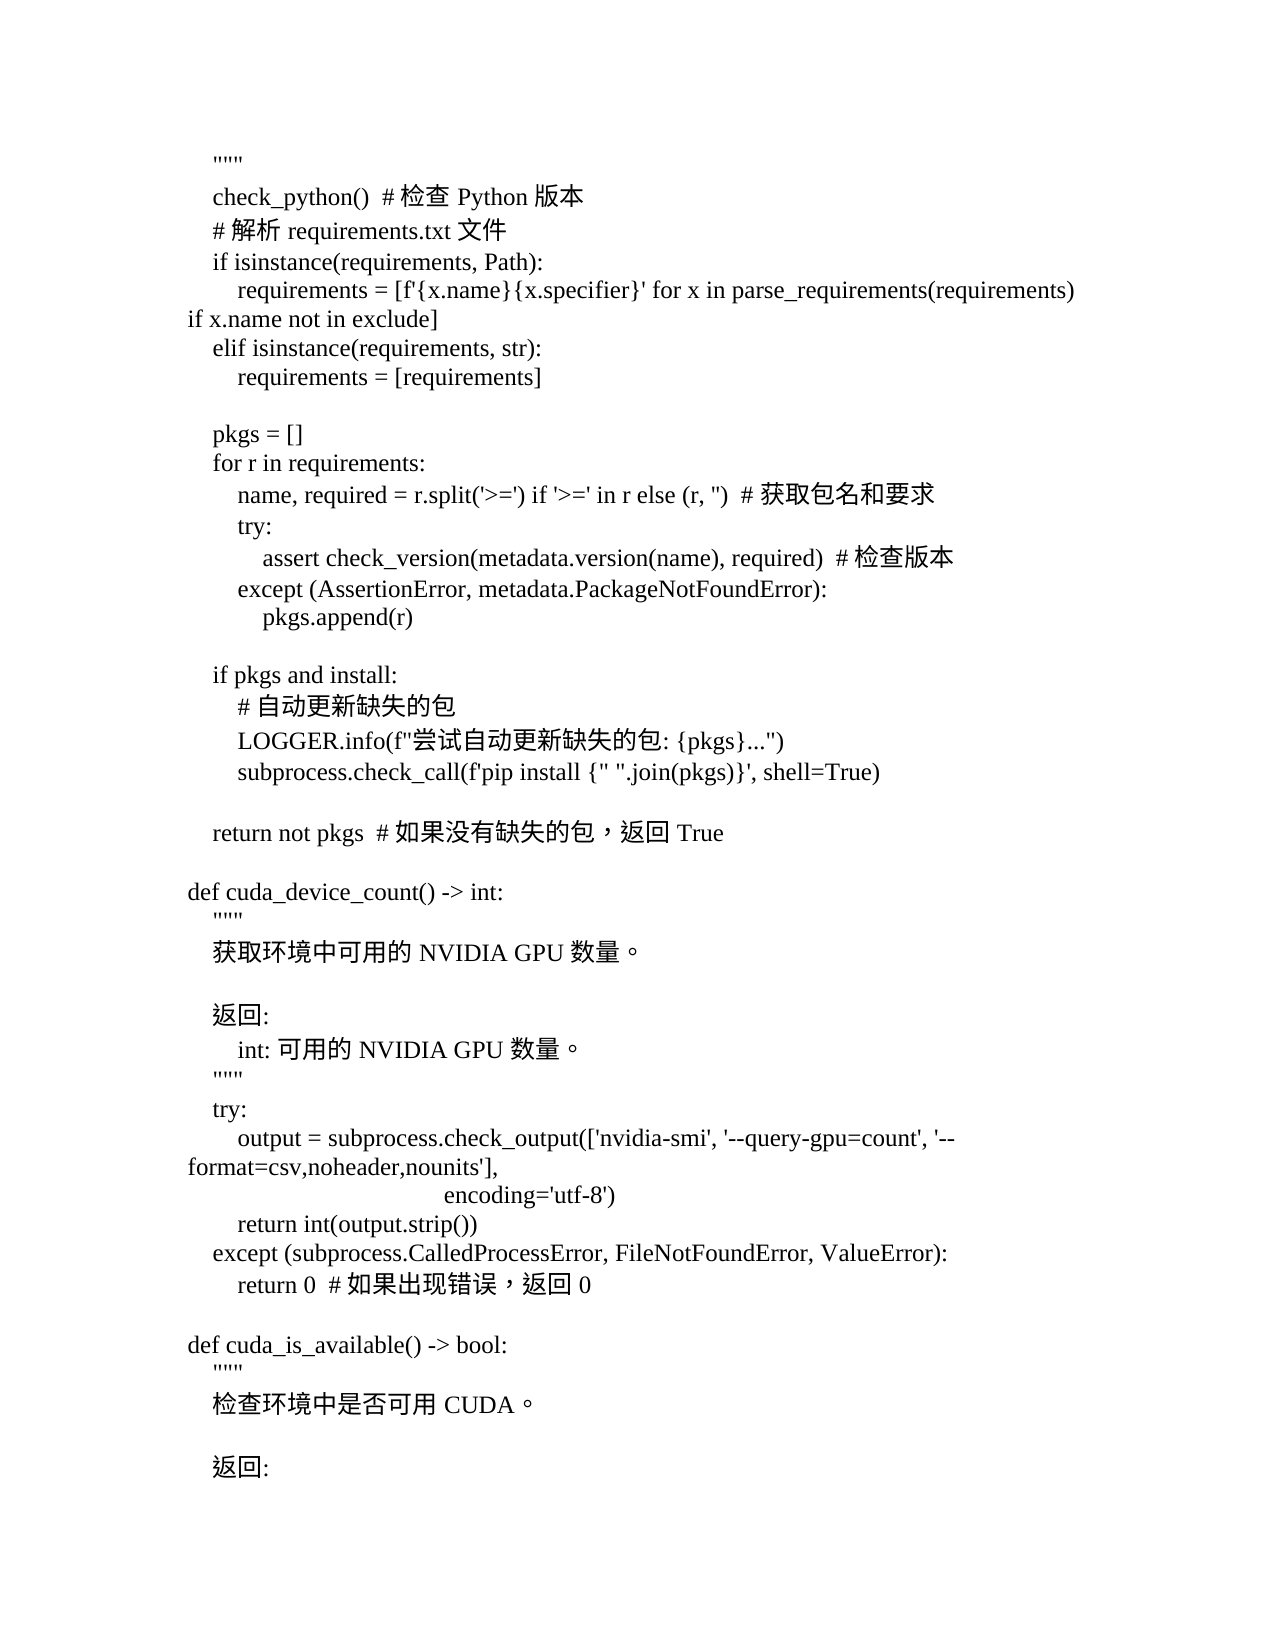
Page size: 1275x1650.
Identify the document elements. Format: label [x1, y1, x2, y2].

text [187, 150, 1087, 1484]
